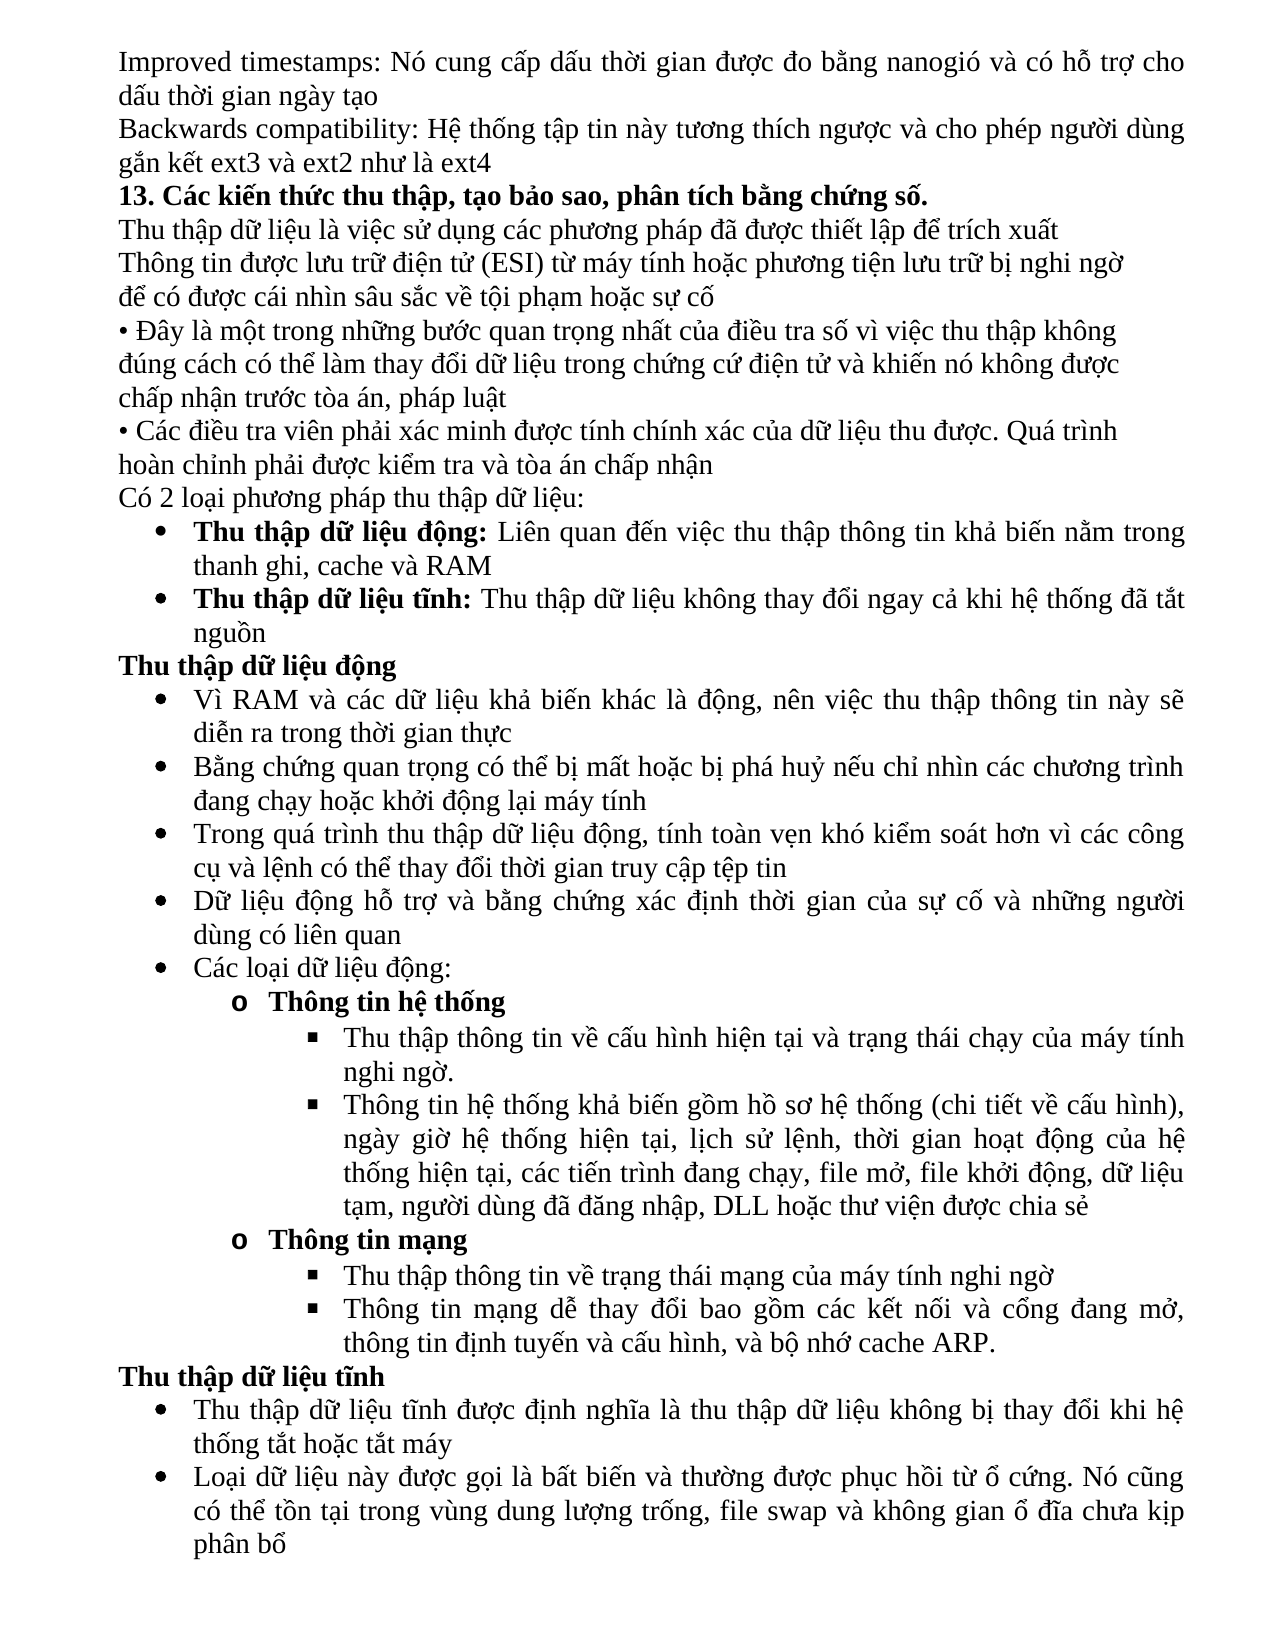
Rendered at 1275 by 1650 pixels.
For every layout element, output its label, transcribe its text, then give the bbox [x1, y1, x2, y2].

list Thu thập thông tin về cấu hình hiện tại và trạng thái chạy của máy tính nghi ngờ. [306, 1020, 1186, 1087]
text • Đây là một trong những bước quan trọng nhất của điều tra số vì việc thu thập không [118, 313, 1186, 346]
list Các loại dữ liệu động: [156, 951, 1186, 984]
list Vì RAM và các dữ liệu khả biến khác là động, nên việc thu thập thông tin này sẽ diễn ra trong thời gian thực [156, 682, 1186, 749]
text Có 2 loại phương pháp thu thập dữ liệu: [118, 480, 1186, 514]
text 13. Các kiến thức thu thập, tạo bảo sao, phân tích bằng chứng số. [118, 178, 1186, 212]
list Thu thập dữ liệu động: Liên quan đến việc thu thập thông tin khả biến nằm trong thanh ghi, cache và RAM [156, 514, 1186, 581]
text Thu thập dữ liệu động [118, 648, 1186, 682]
list Thu thập dữ liệu tĩnh: Thu thập dữ liệu không thay đổi ngay cả khi hệ thống đã tắt nguồn [156, 581, 1186, 648]
list Thông tin hệ thống [231, 984, 1186, 1020]
text Improved timestamps: Nó cung cấp dấu thời gian được đo bằng nanogió và có hỗ trợ cho dấu thời gian ngày tạo [118, 44, 1186, 111]
text • Các điều tra viên phải xác minh được tính chính xác của dữ liệu thu được. Quá trình [118, 413, 1186, 447]
text hoàn chỉnh phải được kiểm tra và tòa án chấp nhận [118, 447, 1186, 480]
text chấp nhận trước tòa án, pháp luật [118, 380, 1186, 413]
list Loại dữ liệu này được gọi là bất biến và thường được phục hồi từ ổ cứng. Nó cũng có thể tồn tại trong vùng dung lượng trống, file swap và không gian ổ đĩa chưa kịp phân bổ [156, 1459, 1186, 1560]
list Thông tin hệ thống khả biến gồm hồ sơ hệ thống (chi tiết về cấu hình), ngày giờ hệ thống hiện tại, lịch sử lệnh, thời gian hoạt động của hệ thống hiện tại, các tiến trình đang chạy, file mở, file khởi động, dữ liệu tạm, người dùng đã đăng nhập, DLL hoặc thư viện được chia sẻ [306, 1087, 1186, 1222]
text để có được cái nhìn sâu sắc về tội phạm hoặc sự cố [118, 279, 1186, 313]
text đúng cách có thể làm thay đổi dữ liệu trong chứng cứ điện tử và khiến nó không được [118, 346, 1186, 380]
list Thu thập thông tin về trạng thái mạng của máy tính nghi ngờ [306, 1258, 1186, 1291]
list Thu thập dữ liệu tĩnh được định nghĩa là thu thập dữ liệu không bị thay đổi khi hệ thống tắt hoặc tắt máy [156, 1392, 1186, 1459]
text Thu thập dữ liệu tĩnh [118, 1359, 1186, 1392]
list Bằng chứng quan trọng có thể bị mất hoặc bị phá huỷ nếu chỉ nhìn các chương trình đang chạy hoặc khởi động lại máy tính [156, 749, 1186, 816]
text Thu thập dữ liệu là việc sử dụng các phương pháp đã được thiết lập để trích xuất [118, 212, 1186, 246]
list Trong quá trình thu thập dữ liệu động, tính toàn vẹn khó kiểm soát hơn vì các công cụ và lệnh có thể thay đổi thời gian truy cập tệp tin [156, 816, 1186, 883]
text Backwards compatibility: Hệ thống tập tin này tương thích ngược và cho phép người dùng gắn kết ext3 và ext2 như là ext4 [118, 111, 1186, 178]
list Dữ liệu động hỗ trợ và bằng chứng xác định thời gian của sự cố và những người dùng có liên quan [156, 883, 1186, 951]
list Thông tin mạng [231, 1222, 1186, 1258]
text Thông tin được lưu trữ điện tử (ESI) từ máy tính hoặc phương tiện lưu trữ bị nghi ngờ [118, 246, 1186, 279]
list Thông tin mạng dễ thay đổi bao gồm các kết nối và cổng đang mở, thông tin định tuyến và cấu hình, và bộ nhớ cache ARP. [306, 1291, 1186, 1359]
